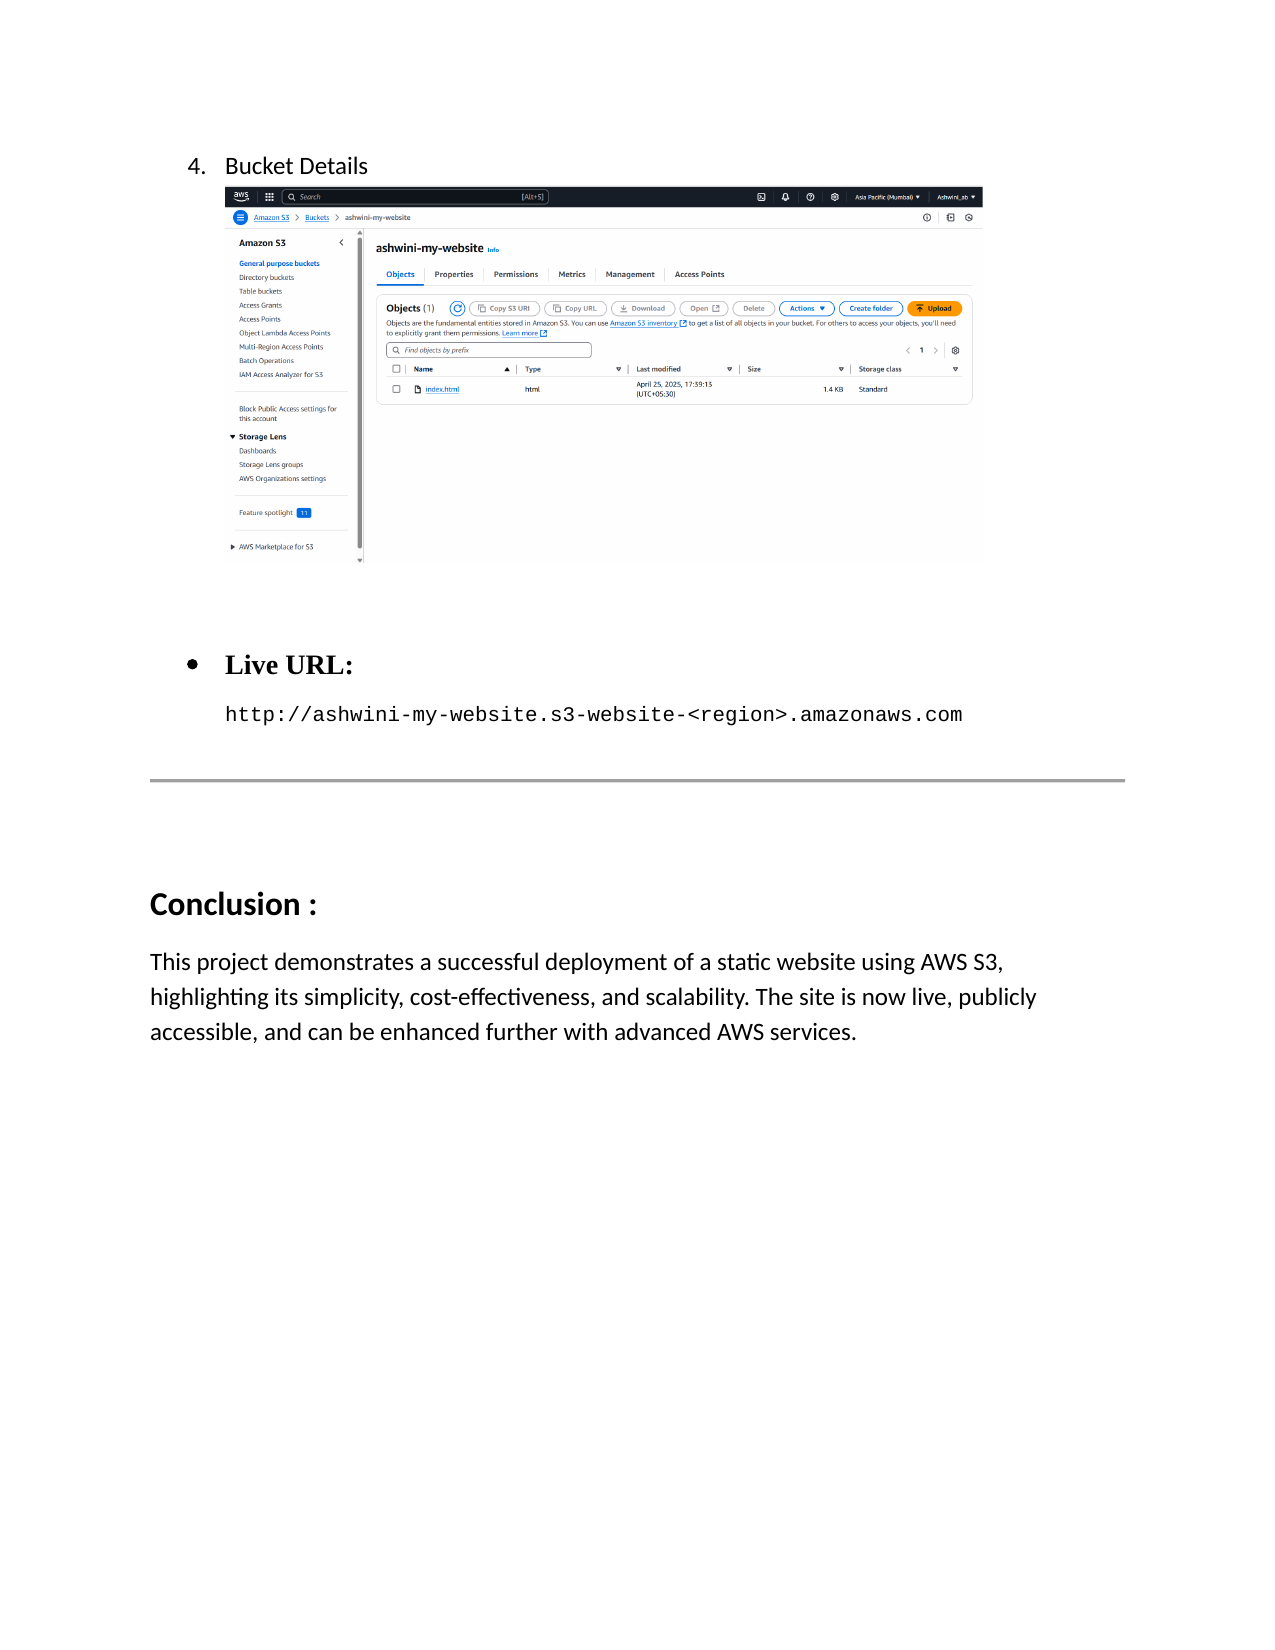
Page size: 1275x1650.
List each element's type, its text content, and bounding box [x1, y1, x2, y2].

list http://ashwini-my-website.s3-website-<region>.amazonaws.com [225, 704, 1125, 727]
text Conclusion : [150, 882, 1125, 923]
picture [225, 185, 983, 563]
text This project demonstrates a successful deployment of a static website using AWS S3, highlighting its simplicity, cost-effectiveness, and scalability. The site is now live, publicly accessible, and can be enhanced further with advanced AWS services. [150, 946, 1125, 1046]
list Bucket Details [187, 150, 1125, 181]
list Live URL: [187, 648, 1125, 680]
